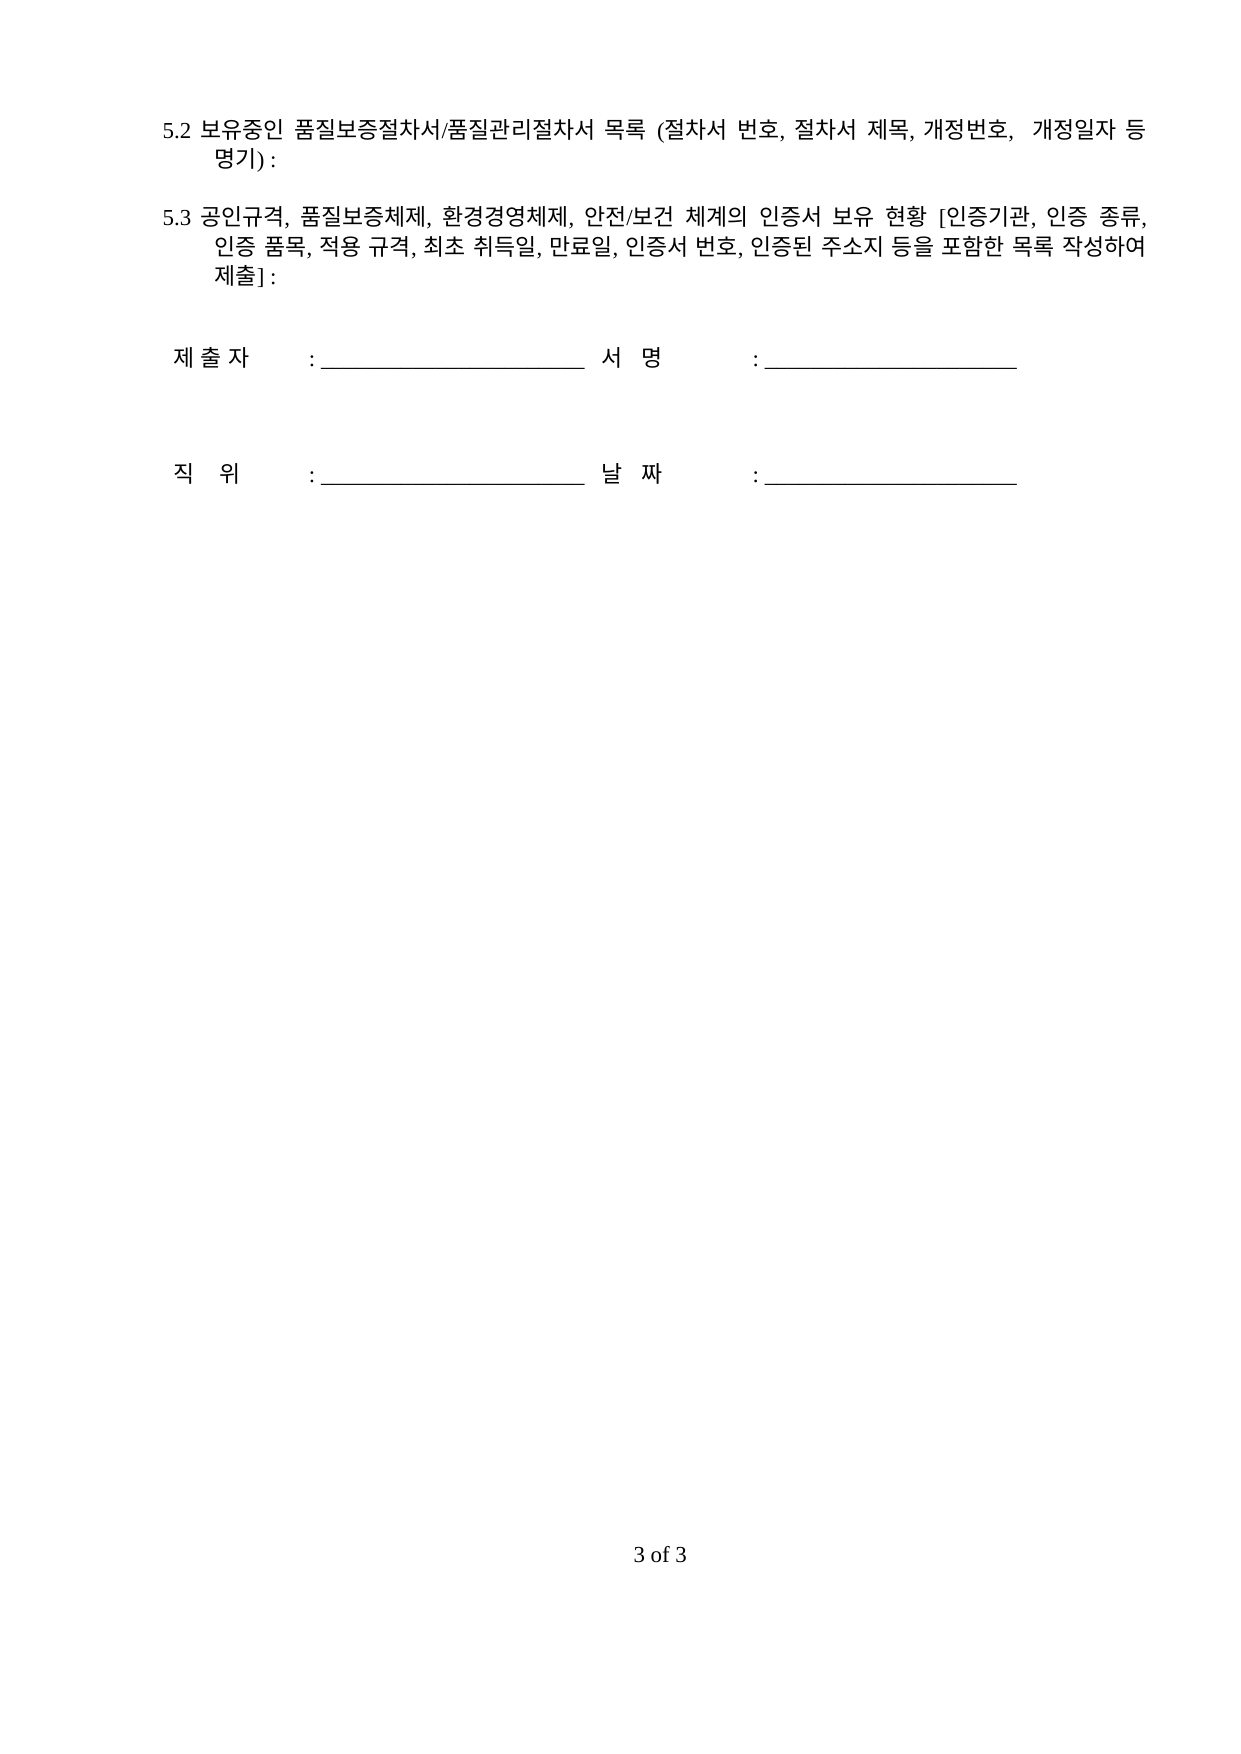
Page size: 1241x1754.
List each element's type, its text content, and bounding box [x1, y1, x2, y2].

text 제 출 자 : _______________________ 서 명 : ______________________ [173, 343, 1152, 372]
list 공인규격, 품질보증체제, 환경경영체제, 안전/보건 체계의 인증서 보유 현황 [인증기관, 인증 종류, 인증 품목, 적용 규격, 최초 취득일, 만료일, 인증서 번호, 인증된 주소지 등을 포함한 목록 작성하여 제출] : [162, 202, 1147, 290]
list 보유중인 품질보증절차서/품질관리절차서 목록 (절차서 번호, 절차서 제목, 개정번호, 개정일자 등 명기) : [162, 115, 1147, 173]
text 직 위 : _______________________ 날 짜 : ______________________ [173, 459, 1152, 488]
text 3 of 3 [173, 1541, 1147, 1568]
